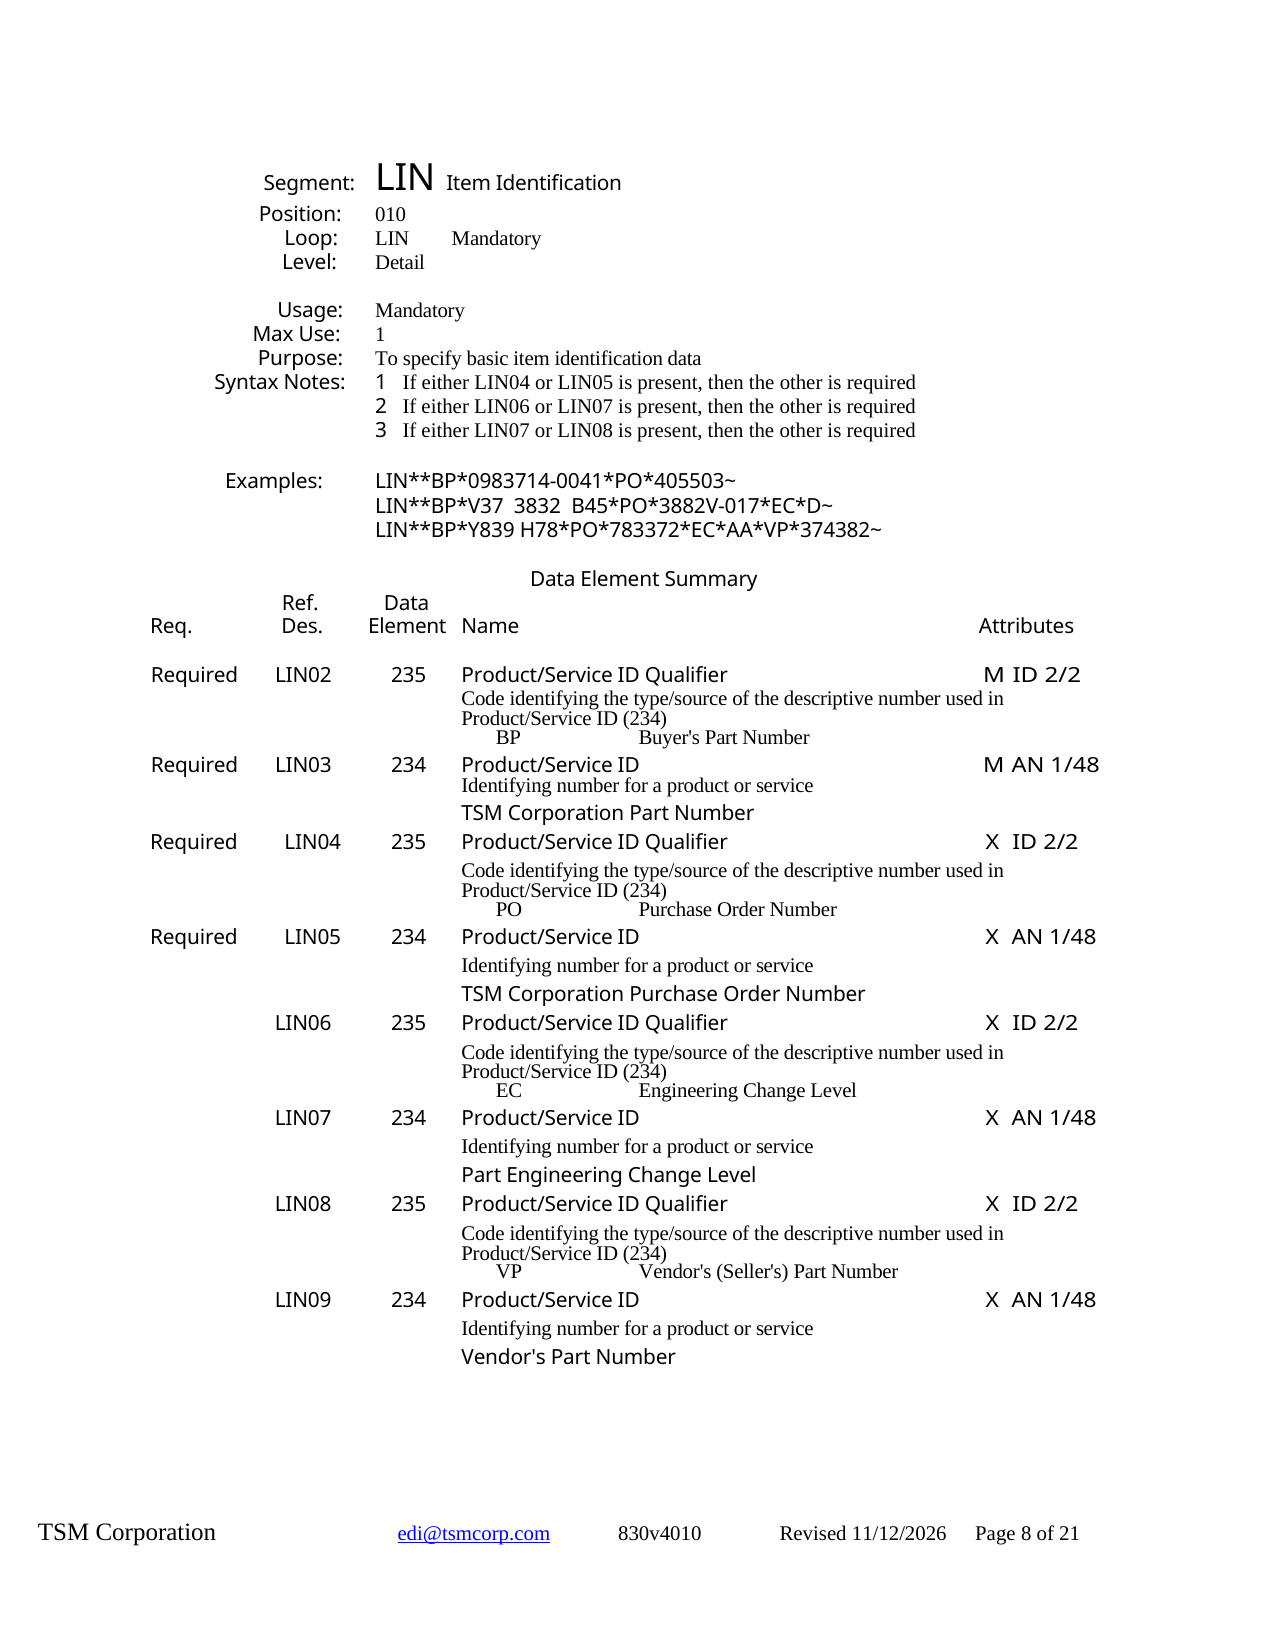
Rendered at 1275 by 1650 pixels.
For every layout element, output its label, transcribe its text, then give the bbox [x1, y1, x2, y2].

text Data Element Summary [150, 567, 1275, 591]
text Purpose: To specify basic item identification data [150, 346, 1275, 370]
text LIN08 235 Product/Service ID Qualifier X ID 2/2 [150, 1193, 1275, 1217]
text LIN**BP*V37 3832 B45**3882V-017*EC*D~ [214, 494, 1275, 518]
text Product/Service ID (234) [150, 711, 1275, 729]
text Identifying number for a product or service [461, 1135, 1275, 1159]
text Product/Service ID (234) [150, 883, 1275, 901]
text Segment: LIN Item Identification [183, 150, 1275, 201]
text VP Vendor's (Seller's) Part Number [150, 1264, 1275, 1283]
text Ref. Data [150, 591, 1275, 615]
text LIN**BP*Y839 H78**783372*EC*AA*VP*374382~ [214, 518, 1275, 542]
text Level: Detail [150, 250, 1275, 274]
text : LIN Mandatory [150, 226, 1275, 250]
text LIN06 235 Product/Service ID Qualifier X ID 2/2 [150, 1012, 1275, 1036]
text 2 If either LIN06 or LIN07 is present, then the other is required [150, 394, 1275, 418]
text LIN07 234 Product/Service ID X AN 1/48 [150, 1106, 1275, 1130]
text Purchase Order Number [150, 901, 1275, 920]
text BP Buyer's Part Number [150, 729, 1275, 748]
text Max Use: 1 [150, 322, 1275, 346]
text Identifying number for a product or service [461, 1316, 1275, 1340]
text Part Engineering Change Level [461, 1163, 1275, 1187]
text Required LIN04 235 Product/Service ID Qualifier X ID 2/2 [150, 830, 1275, 854]
text EC Engineering Change Level [150, 1083, 1275, 1101]
text Code identifying the type/source of the descriptive number used in [150, 687, 1275, 710]
text Required LIN03 234 Product/Service ID M AN 1/48 [150, 753, 1275, 777]
text Product/Service ID (234) [150, 1064, 1275, 1083]
text Code identifying the type/source of the descriptive number used in [150, 1040, 1275, 1064]
text Code identifying the type/source of the descriptive number used in [150, 858, 1275, 882]
text TSM Corporation Purchase Order Number [150, 982, 1275, 1006]
text Examples: LIN**BP*0983714-0041**405503~ [150, 466, 1275, 494]
text Usage: Mandatory [150, 298, 1275, 322]
text LIN09 234 Product/Service ID X AN 1/48 [150, 1288, 1275, 1312]
text Product/Service ID (234) [150, 1245, 1275, 1264]
text Syntax Notes: 1 If either LIN04 or LIN05 is present, then the other is required [150, 370, 1275, 394]
text Position: 010 [150, 202, 1275, 226]
text Required LIN05 234 Product/Service ID X AN 1/48 [150, 925, 1275, 949]
text TSM Corporation Part Number [150, 801, 1275, 825]
text 3 If either LIN07 or LIN08 is present, then the other is required [150, 418, 1275, 442]
text Req. Des. Element Name Attributes [150, 615, 1275, 639]
text Vendor's Part Number [461, 1345, 1275, 1369]
text Code identifying the type/source of the descriptive number used in [150, 1221, 1275, 1245]
text Identifying number for a product or service [150, 954, 1275, 978]
text Required LIN02 235 Product/Service ID Qualifier M ID 2/2 [150, 663, 1275, 687]
text Identifying number for a product or service [150, 777, 1275, 796]
